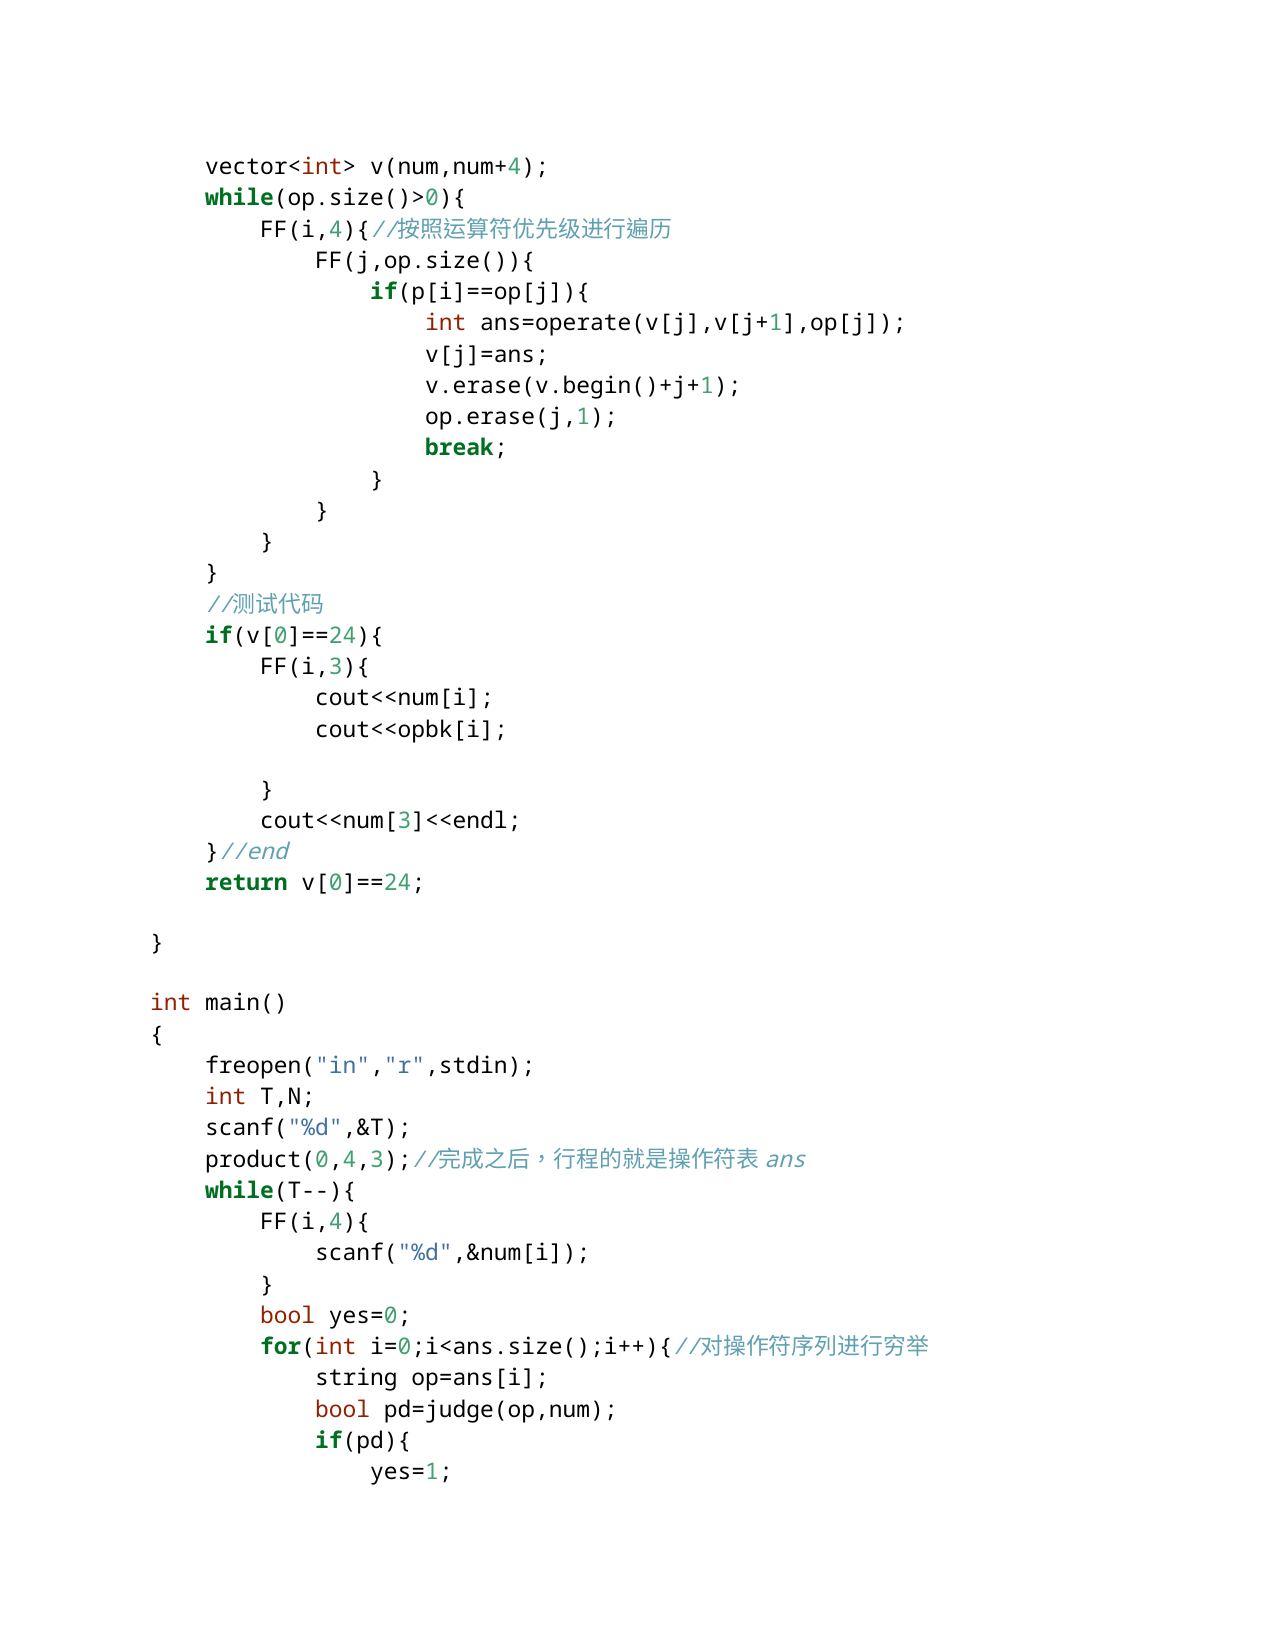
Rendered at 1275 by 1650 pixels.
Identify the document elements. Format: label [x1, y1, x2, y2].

text [150, 150, 1125, 1486]
